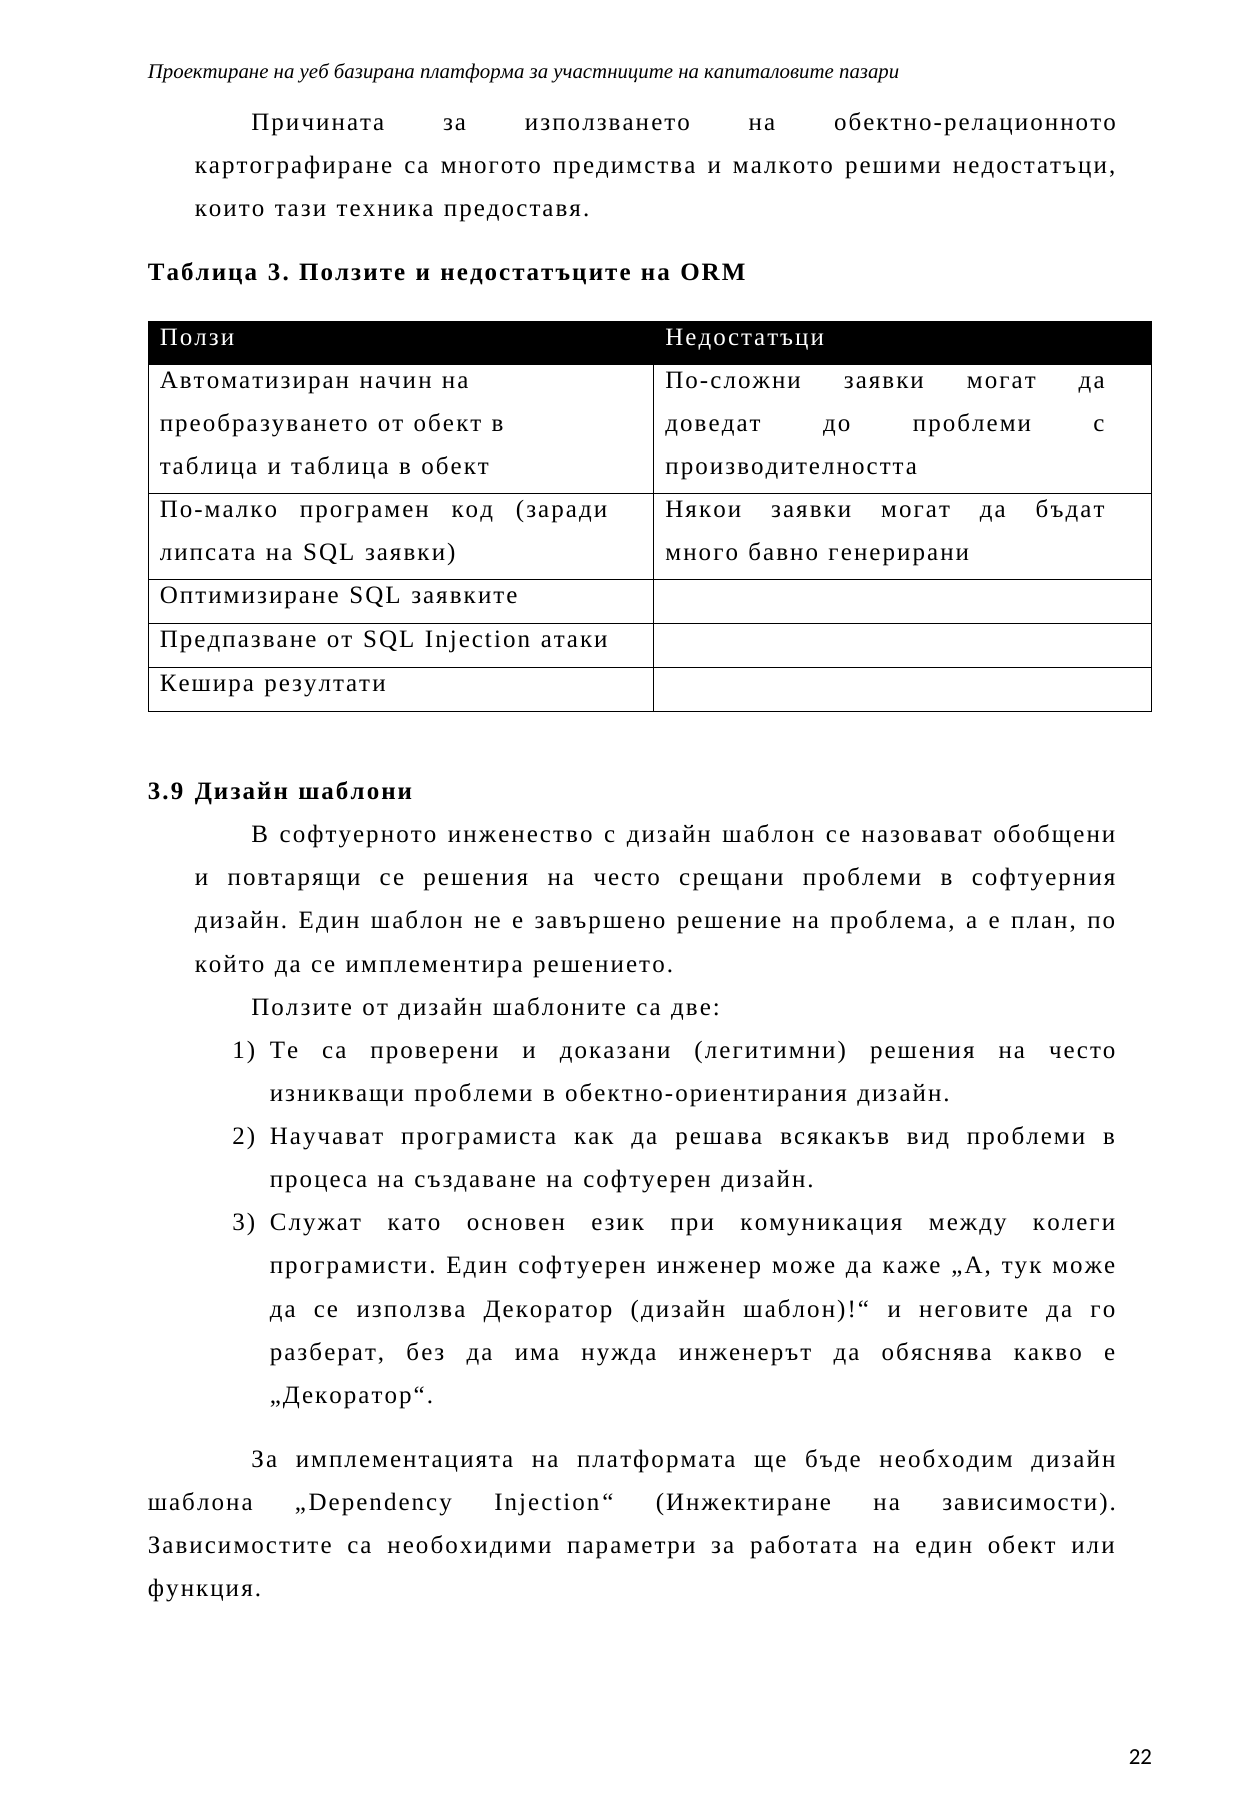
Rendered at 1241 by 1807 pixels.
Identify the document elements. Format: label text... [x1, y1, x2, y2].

table_cell Някои заявки могат да бъдат много бавно генерирани [654, 494, 1151, 579]
table_cell Предпазване от SQL Injection атаки [149, 624, 653, 667]
list Служат като основен език при комуникация между колеги програмисти. Един софтуерен инженер може да каже „А, тук може да се използва Декоратор (дизайн шаблон)!“ и неговите да го разберат, без да има нужда инженерът да обяснява какво е „Декоратор“. [232, 1207, 1117, 1409]
table_cell [654, 668, 1151, 711]
list Научават програмиста как да решава всякакъв вид проблеми в процеса на създаване на софтуерен дизайн. [232, 1121, 1117, 1193]
list Дизайн шаблони [148, 776, 1117, 805]
list Те са проверени и доказани (легитимни) решения на често изникващи проблеми в обектно-ориентирания дизайн. [232, 1035, 1117, 1107]
text За имплементацията на платформата ще бъде необходим дизайн шаблона „Dependency Injection“ (Инжектиране на зависимости). Зависимостите са необохидими параметри за работата на един обект или функция. [148, 1444, 1117, 1602]
list В софтуерното инженество с дизайн шаблон се назовават обобщени и повтарящи се решения на често срещани проблеми в софтуерния дизайн. Един шаблон не е завършено решение на проблема, а е план, по който да се имплементира решението. [194, 819, 1117, 977]
table_cell Кешира резултати [149, 668, 653, 711]
text Таблица 3. Ползите и недостатъците на ORM [148, 257, 1117, 286]
list Причината за използването на обектно-релационното картографиране са многото предимства и малкото решими недостатъци, които тази техника предоставя. [194, 107, 1117, 222]
table_header Ползи [149, 322, 653, 364]
table_cell [654, 580, 1151, 623]
table_cell По-малко програмен код (заради липсата на SQL заявки) [149, 494, 653, 579]
list Ползите от дизайн шаблоните са две: [194, 992, 1117, 1021]
table_cell По-сложни заявки могат да доведат до проблеми с производителността [654, 365, 1151, 493]
table_cell Оптимизиране SQL заявките [149, 580, 653, 623]
table_header Недостатъци [654, 322, 1151, 364]
table_cell [654, 624, 1151, 667]
table_cell Автоматизиран начин на преобразуването от обект в таблица и таблица в обект [149, 365, 653, 493]
